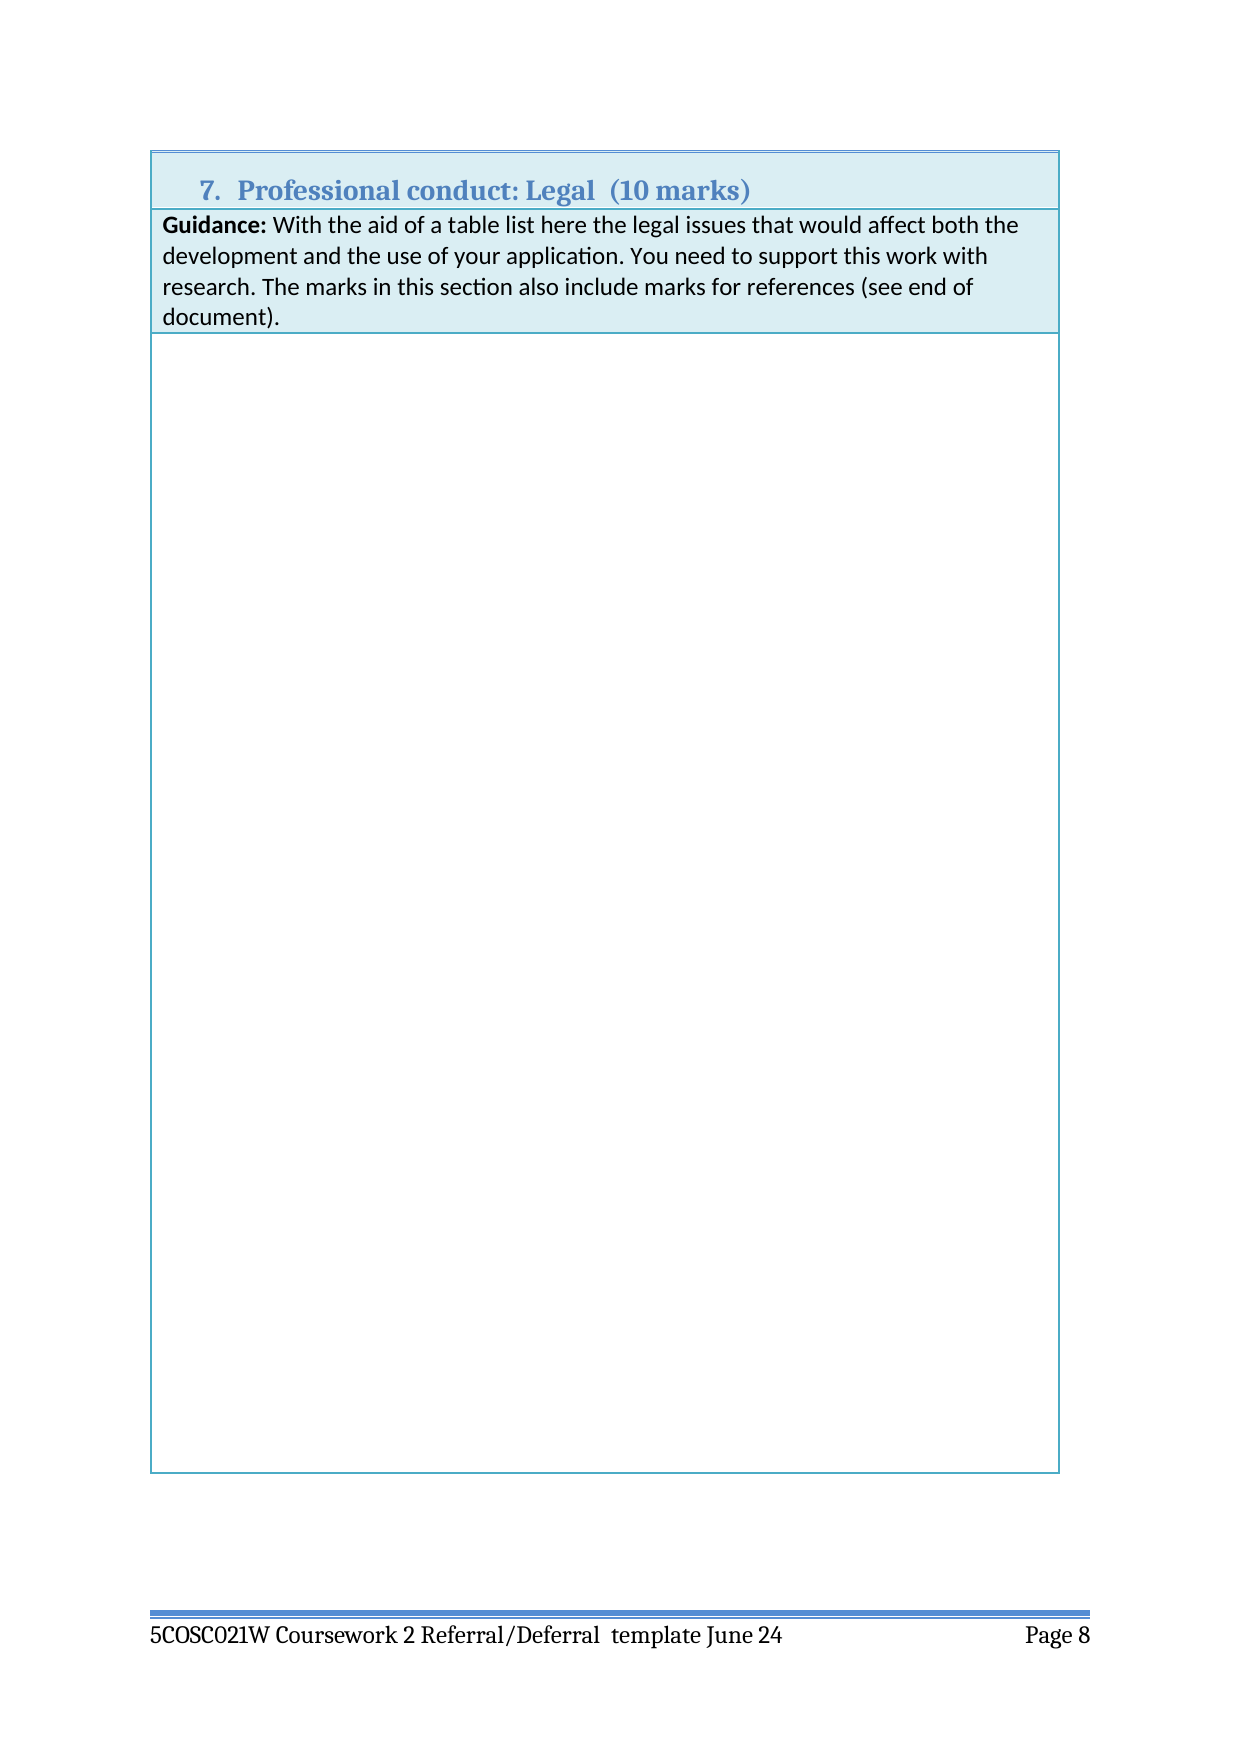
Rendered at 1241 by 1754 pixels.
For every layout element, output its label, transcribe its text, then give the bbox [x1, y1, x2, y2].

table_header Professional conduct: Legal (10 marks) [152, 153, 1058, 207]
table_cell [152, 334, 1058, 1472]
table_cell Guidance: With the aid of a table list here the legal issues that would affect both the development and the use of your application. You need to support this work with research. The marks in this section also include marks for references (see end of document). [152, 210, 1058, 332]
